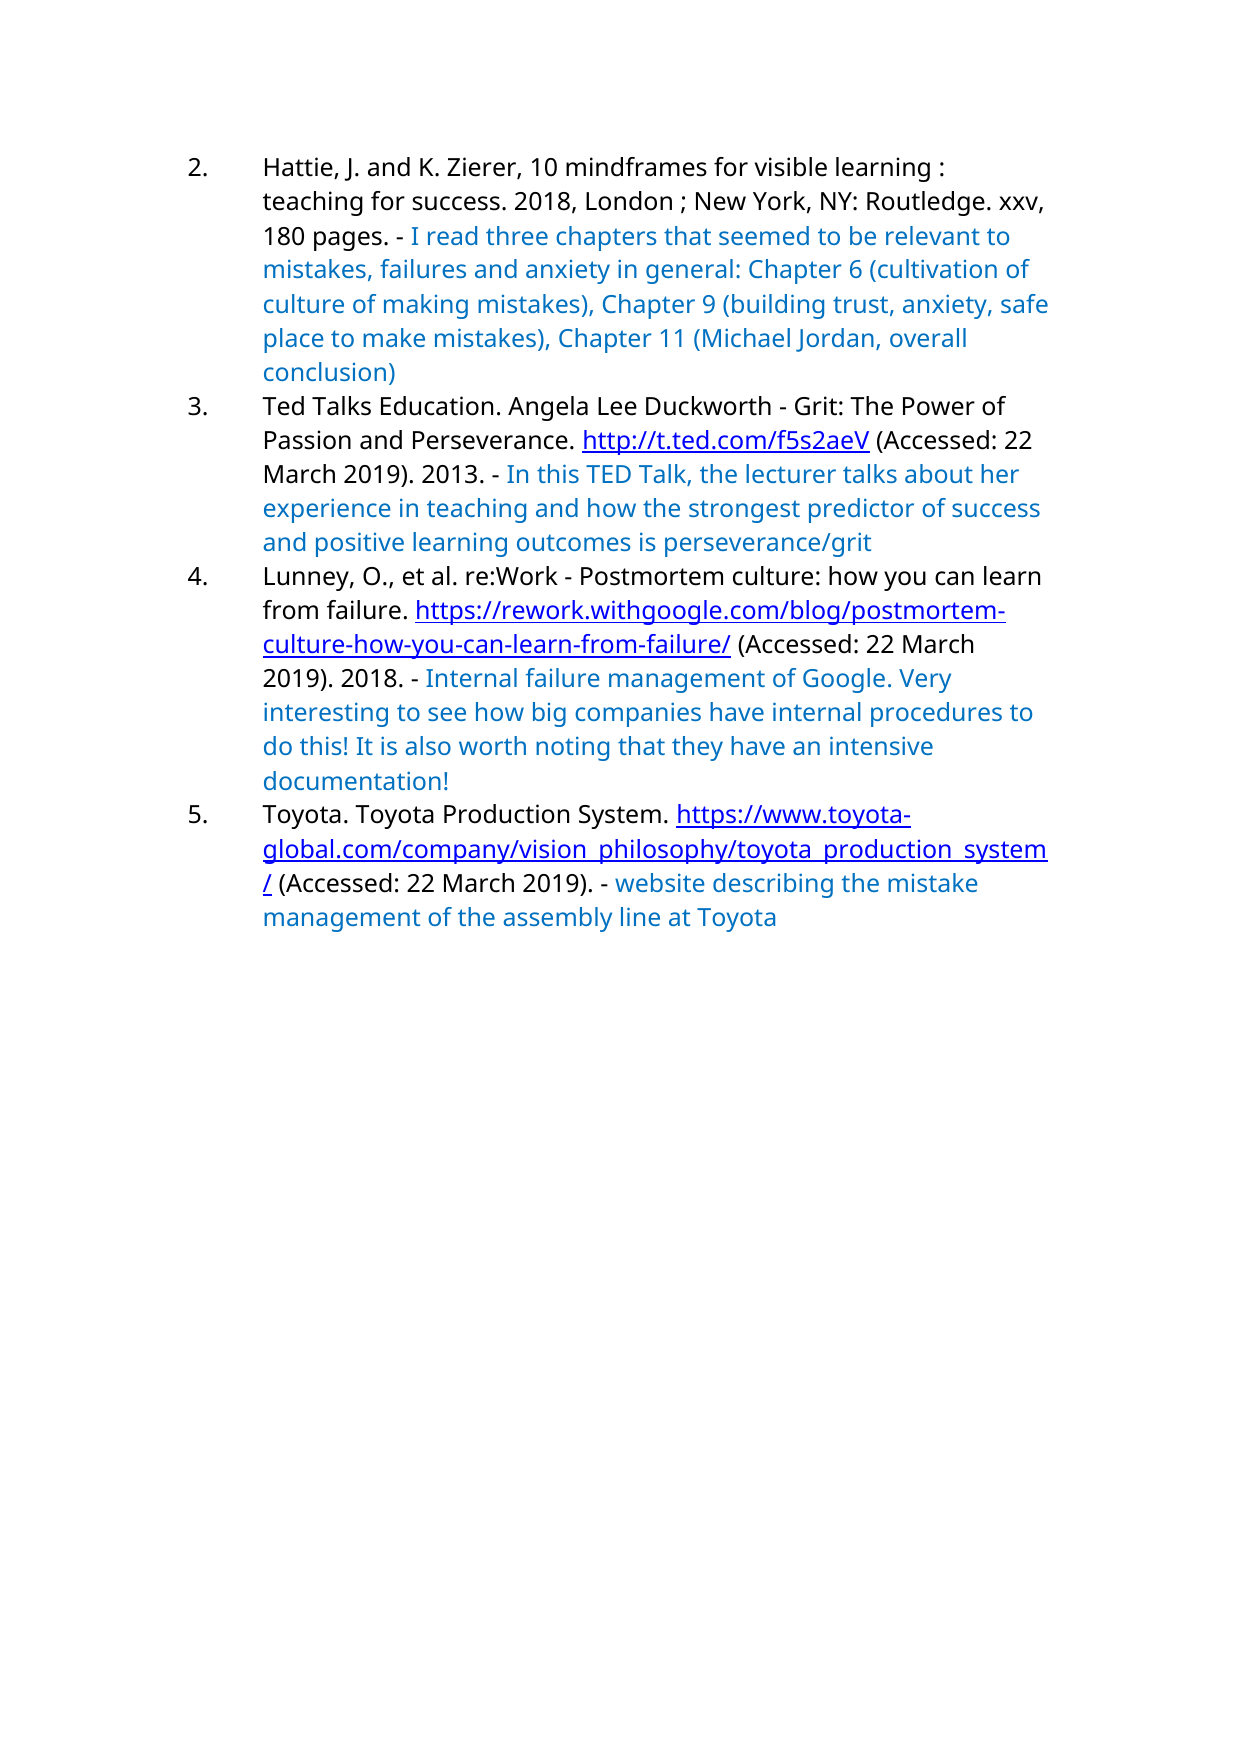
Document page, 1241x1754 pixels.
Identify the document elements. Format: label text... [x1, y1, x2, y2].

text 2. Hattie, J. and K. Zierer, 10 mindframes for visible learning : teaching for success. 2018, London ; New York, NY: Routledge. xxv, 180 pages. - I read three chapters that seemed to be relevant to mistakes, failures and anxiety in general: Chapter 6 (cultivation of culture of making mistakes), Chapter 9 (building trust, anxiety, safe place to make mistakes), Chapter 11 (Michael Jordan, overall conclusion) [187, 150, 1053, 388]
text 3. Ted Talks Education. Angela Lee Duckworth - Grit: The Power of Passion and Perseverance. http://t.ted.com/f5s2aeV (Accessed: 22 March 2019). 2013. - In this TED Talk, the lecturer talks about her experience in teaching and how the strongest predictor of success and positive learning outcomes is perseverance/grit [187, 388, 1053, 559]
text 4. Lunney, O., et al. re:Work - Postmortem culture: how you can learn from failure. https://rework.withgoogle.com/blog/postmortem-culture-how-you-can-learn-from-failure/ (Accessed: 22 March 2019). 2018. - Internal failure management of Google. Very interesting to see how big companies have internal procedures to do this! It is also worth noting that they have an intensive documentation! [187, 559, 1053, 797]
text 5. Toyota. Toyota Production System. https://www.toyota-global.com/company/vision_philosophy/toyota_production_system/ (Accessed: 22 March 2019). - website describing the mistake management of the assembly line at Toyota [187, 797, 1053, 933]
